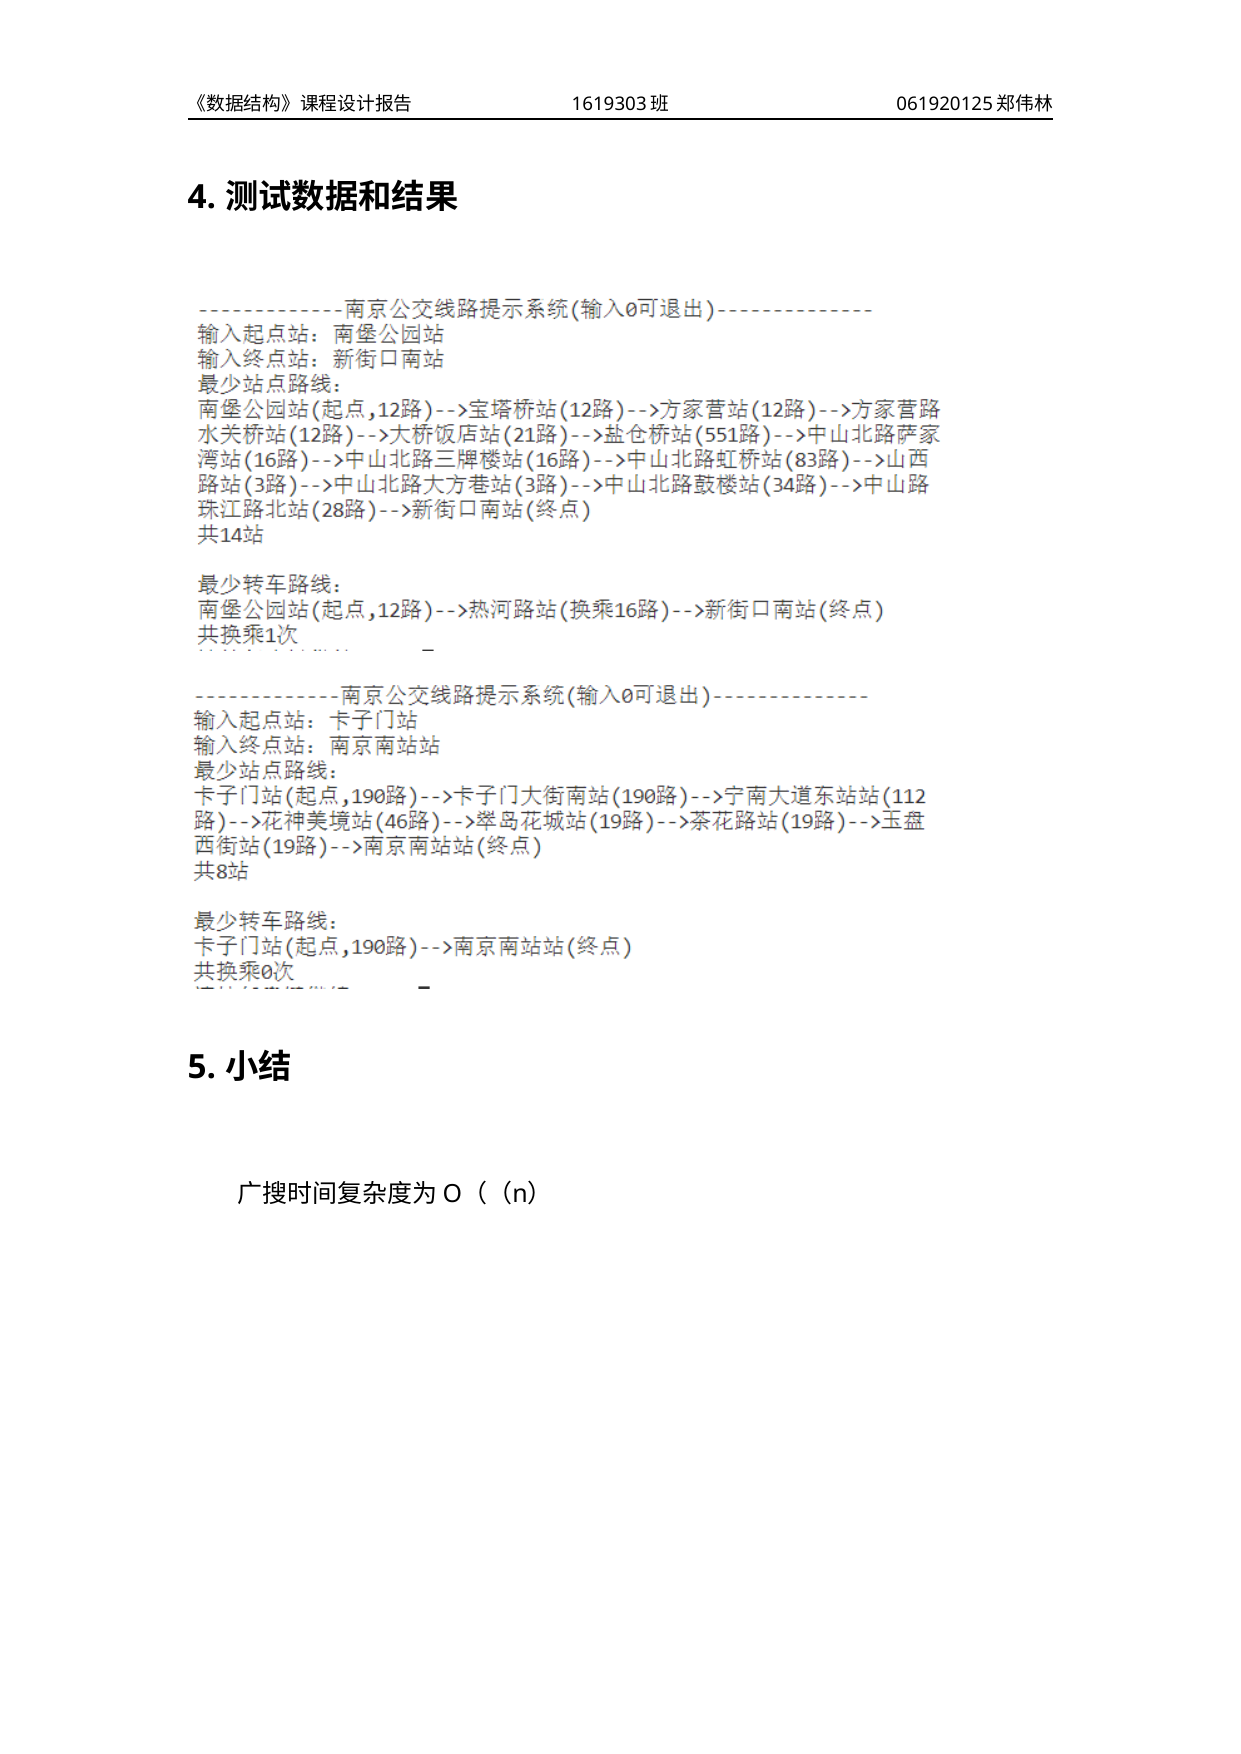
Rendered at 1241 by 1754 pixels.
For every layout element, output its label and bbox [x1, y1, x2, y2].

picture [187, 679, 933, 989]
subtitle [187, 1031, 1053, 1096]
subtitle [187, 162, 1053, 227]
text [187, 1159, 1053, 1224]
picture [187, 289, 946, 651]
